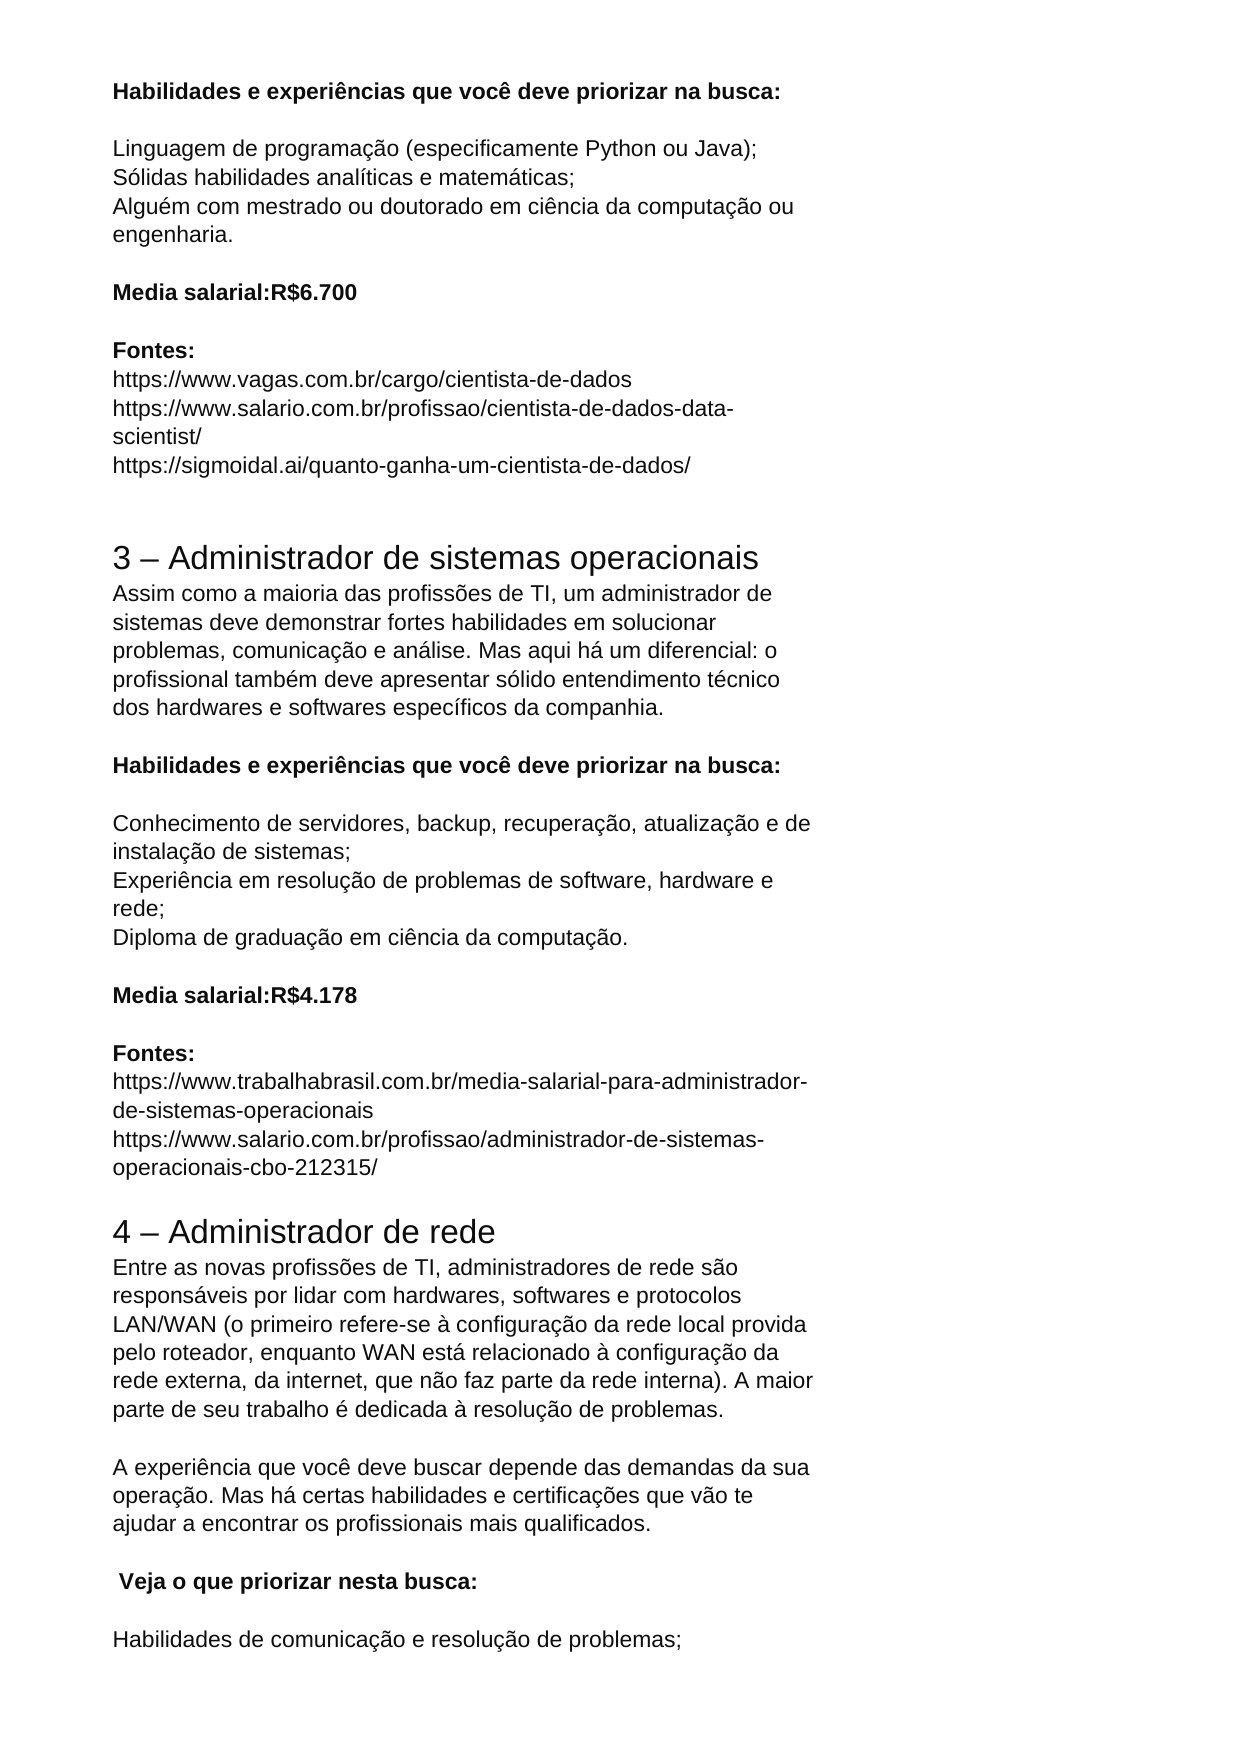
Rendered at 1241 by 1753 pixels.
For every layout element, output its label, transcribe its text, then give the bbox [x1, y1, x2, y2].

text Media salarial:R$6.700 [112, 279, 813, 306]
text Habilidades de comunicação e resolução de problemas; [112, 1626, 813, 1652]
text Assim como a maioria das profissões de TI, um administrador de sistemas deve demonstrar fortes habilidades em solucionar problemas, comunicação e análise. Mas aqui há um diferencial: o profissional também deve apresentar sólido entendimento técnico dos hardwares e softwares específicos da companhia. [112, 580, 813, 720]
text Habilidades e experiências que você deve priorizar na busca: [112, 752, 813, 778]
text https://www.vagas.com.br/cargo/cientista-de-dados [112, 366, 813, 392]
text Veja o que priorizar nesta busca: [112, 1568, 813, 1594]
text https://www.trabalhabrasil.com.br/media-salarial-para-administrador-de-sistemas-operacionais [112, 1068, 813, 1123]
text 4 – Administrador de rede [112, 1212, 813, 1250]
text Conhecimento de servidores, backup, recuperação, atualização e de instalação de sistemas; [112, 809, 813, 864]
text 3 – Administrador de sistemas operacionais [112, 538, 813, 577]
text https://sigmoidal.ai/quanto-ganha-um-cientista-de-dados/ [112, 452, 813, 478]
text Habilidades e experiências que você deve priorizar na busca: [112, 78, 813, 104]
text https://www.salario.com.br/profissao/cientista-de-dados-data-scientist/ [112, 394, 813, 449]
text Linguagem de programação (especificamente Python ou Java); [112, 135, 813, 162]
text Experiência em resolução de problemas de software, hardware e rede; [112, 867, 813, 922]
text Fontes: [112, 337, 813, 363]
text Media salarial:R$4.178 [112, 982, 813, 1008]
text Entre as novas profissões de TI, administradores de rede são responsáveis por lidar com hardwares, softwares e protocolos LAN/WAN (o primeiro refere-se à configuração da rede local provida pelo roteador, enquanto WAN está relacionado à configuração da rede externa, da internet, que não faz parte da rede interna). A maior parte de seu trabalho é dedicada à resolução de problemas. [112, 1254, 813, 1422]
text Diploma de graduação em ciência da computação. [112, 924, 813, 950]
text https://www.salario.com.br/profissao/administrador-de-sistemas-operacionais-cbo-212315/ [112, 1126, 813, 1180]
text A experiência que você deve buscar depende das demandas da sua operação. Mas há certas habilidades e certificações que vão te ajudar a encontrar os profissionais mais qualificados. [112, 1453, 813, 1537]
text Sólidas habilidades analíticas e matemáticas; [112, 164, 813, 191]
text Alguém com mestrado ou doutorado em ciência da computação ou engenharia. [112, 193, 813, 248]
text Fontes: [112, 1039, 813, 1066]
